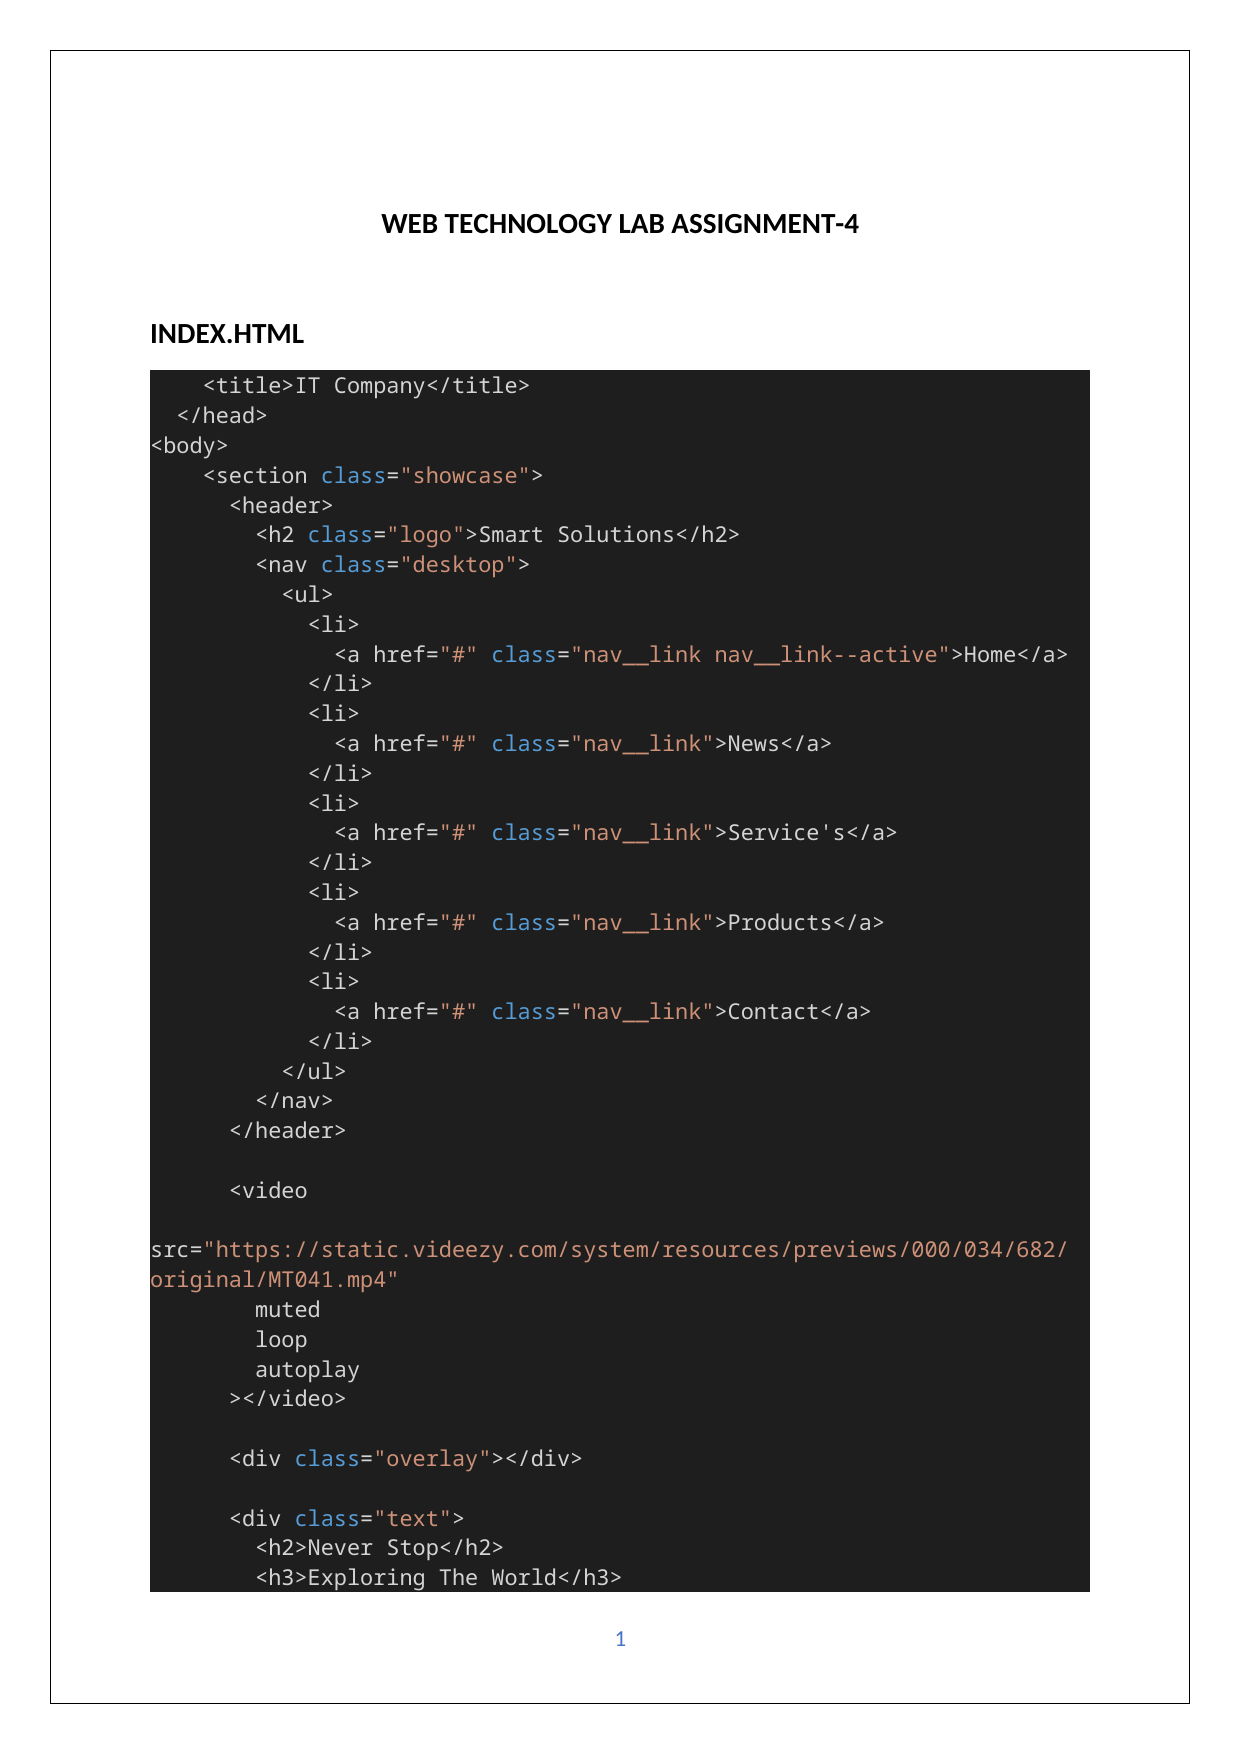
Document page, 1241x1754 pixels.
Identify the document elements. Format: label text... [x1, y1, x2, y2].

text <div class="overlay"></div> [150, 1443, 1090, 1473]
text INDEX.HTML [150, 315, 1090, 351]
text <li> [150, 698, 1090, 728]
text <div class="text"> [150, 1502, 1090, 1532]
text </li> [150, 1026, 1090, 1056]
text <nav class="desktop"> [150, 549, 1090, 579]
text </li> [150, 847, 1090, 877]
text <title>IT Company</title> [150, 370, 1090, 400]
text <ul> [150, 579, 1090, 609]
text <video [150, 1175, 1090, 1204]
text </nav> [150, 1085, 1090, 1115]
text <a href="#" class="nav__link">Service's</a> [150, 817, 1090, 847]
text <section class="showcase"> [150, 460, 1090, 489]
text muted [150, 1294, 1090, 1324]
text <body> [150, 430, 1090, 460]
text <h2>Never Stop</h2> [150, 1532, 1090, 1562]
text WEB TECHNOLOGY LAB ASSIGNMENT-4 [150, 205, 1090, 241]
text <header> [150, 489, 1090, 519]
text <a href="#" class="nav__link nav__link--active">Home</a> [150, 638, 1090, 668]
text autoplay [150, 1353, 1090, 1383]
text </li> [150, 936, 1090, 966]
text <li> [150, 609, 1090, 638]
text loop [150, 1324, 1090, 1353]
text ></video> [150, 1383, 1090, 1413]
text <a href="#" class="nav__link">Products</a> [150, 907, 1090, 936]
text <a href="#" class="nav__link">News</a> [150, 728, 1090, 758]
text </li> [150, 668, 1090, 698]
text </header> [150, 1115, 1090, 1145]
text </ul> [150, 1056, 1090, 1085]
text <li> [150, 966, 1090, 996]
text <li> [150, 877, 1090, 907]
text <h2 class="logo">Smart Solutions</h2> [150, 519, 1090, 549]
text </head> [150, 400, 1090, 430]
text <h3>Exploring The World</h3> [150, 1562, 1090, 1592]
text src="https://static.videezy.com/system/resources/previews/000/034/682/original/MT041.mp4" [150, 1204, 1090, 1294]
text </li> [150, 758, 1090, 787]
text <li> [150, 787, 1090, 817]
text <a href="#" class="nav__link">Contact</a> [150, 996, 1090, 1026]
